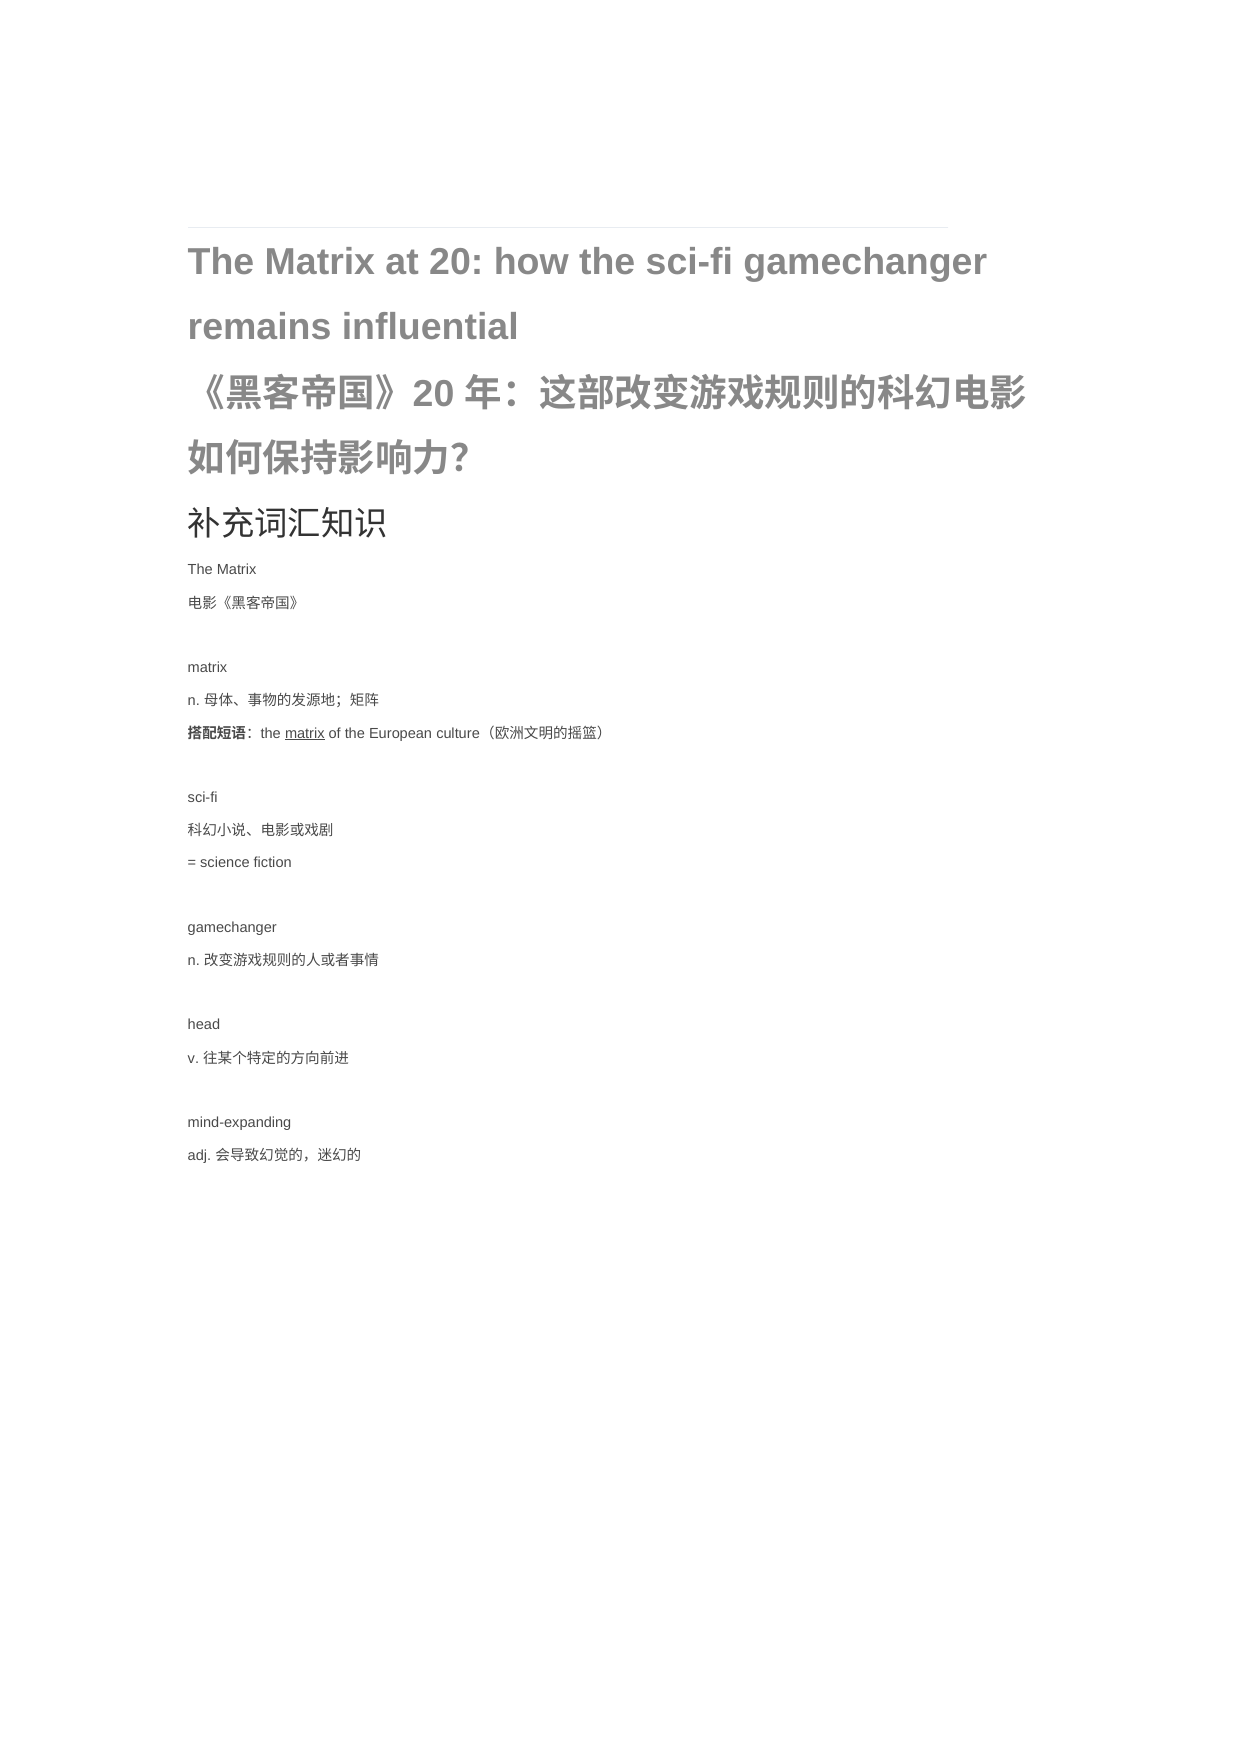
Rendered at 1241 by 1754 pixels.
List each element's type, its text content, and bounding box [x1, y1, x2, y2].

text 电影《黑客帝国》 [187, 586, 1053, 618]
text n. 母体、事物的发源地；矩阵 [187, 683, 1053, 716]
text head [187, 1008, 1053, 1041]
text = science fiction [187, 846, 1053, 878]
text sci-fi [187, 781, 1053, 813]
text n. 改变游戏规则的人或者事情 [187, 943, 1053, 976]
text 搭配短语：the matrix of the European culture（欧洲文明的摇篮） [187, 716, 1053, 748]
text 科幻小说、电影或戏剧 [187, 813, 1053, 846]
text gamechanger [187, 911, 1053, 943]
text mind-expanding [187, 1106, 1053, 1138]
text The Matrix [187, 553, 1053, 586]
text matrix [187, 651, 1053, 683]
text 《黑客帝国》20 年：这部改变游戏规则的科幻电影如何保持影响力？ [187, 358, 1053, 488]
text 补充词汇知识 [187, 488, 1053, 553]
text v. 往某个特定的方向前进 [187, 1041, 1053, 1073]
text adj. 会导致幻觉的，迷幻的 [187, 1138, 1053, 1171]
text The Matrix at 20: how the sci-fi gamechanger remains influential [187, 228, 1053, 358]
